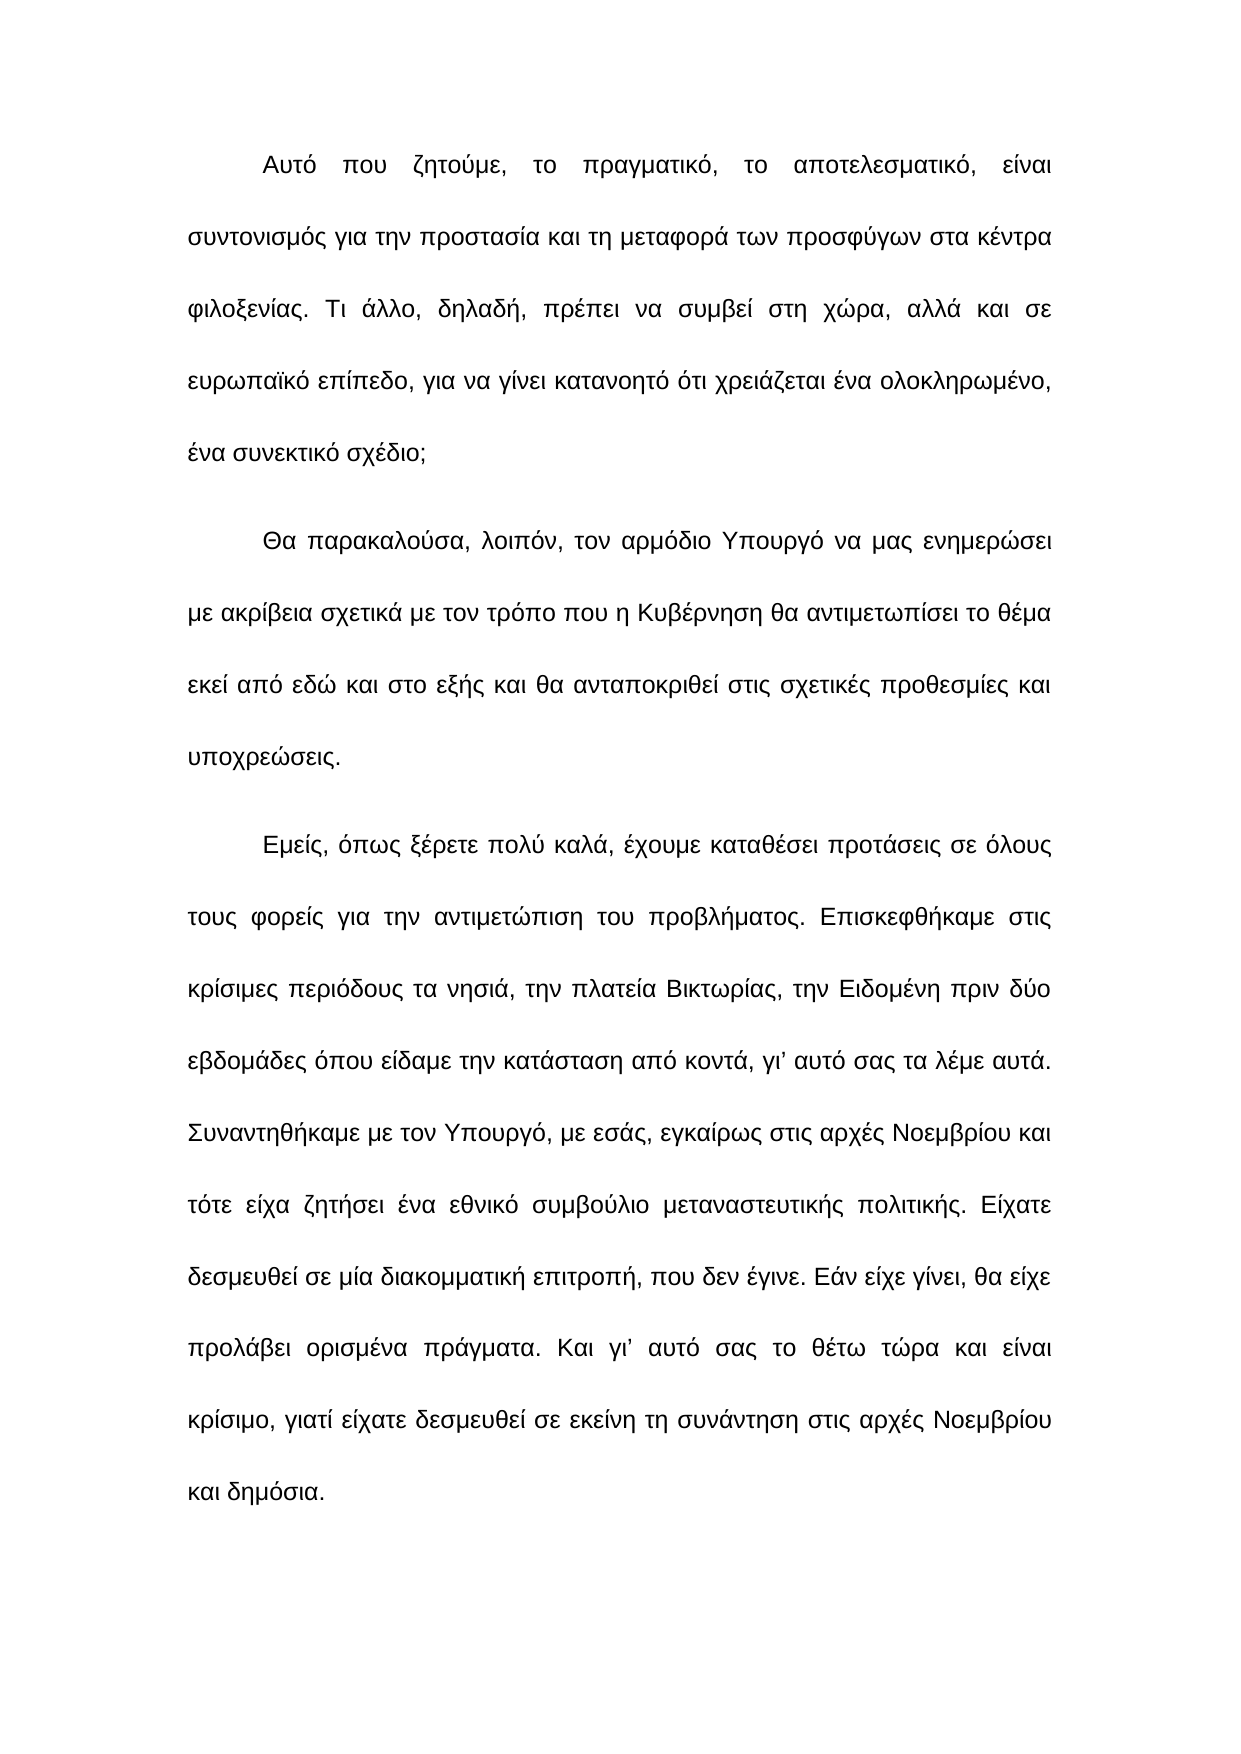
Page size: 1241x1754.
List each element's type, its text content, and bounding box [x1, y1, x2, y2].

text Θα παρακαλούσα, λοιπόν, τον αρμόδιο Υπουργό να μας ενημερώσει με ακρίβεια σχετικά με τον τρόπο που η Κυβέρνηση θα αντιμετωπίσει το θέμα εκεί από εδώ και στο εξής και θα ανταποκριθεί στις σχετικές προθεσμίες και υποχρεώσεις. [187, 526, 1053, 770]
text Αυτό που ζητούμε, το πραγματικό, το αποτελεσματικό, είναι συντονισμός για την προστασία και τη μεταφορά των προσφύγων στα κέντρα φιλοξενίας. Τι άλλο, δηλαδή, πρέπει να συμβεί στη χώρα, αλλά και σε ευρωπαϊκό επίπεδο, για να γίνει κατανοητό ότι χρειάζεται ένα ολοκληρωμένο, ένα συνεκτικό σχέδιο; [187, 150, 1053, 466]
text Εμείς, όπως ξέρετε πολύ καλά, έχουμε καταθέσει προτάσεις σε όλους τους φορείς για την αντιμετώπιση του προβλήματος. Επισκεφθήκαμε στις κρίσιμες περιόδους τα νησιά, την πλατεία Βικτωρίας, την Ειδομένη πριν δύο εβδομάδες όπου είδαμε την κατάσταση από κοντά, γι’ αυτό σας τα λέμε αυτά. Συναντηθήκαμε με τον Υπουργό, με εσάς, εγκαίρως στις αρχές Νοεμβρίου και τότε είχα ζητήσει ένα εθνικό συμβούλιο μεταναστευτικής πολιτικής. Είχατε δεσμευθεί σε μία διακομματική επιτροπή, που δεν έγινε. Εάν είχε γίνει, θα είχε προλάβει ορισμένα πράγματα. Και γι’ αυτό σας το θέτω τώρα και είναι κρίσιμο, γιατί είχατε δεσμευθεί σε εκείνη τη συνάντηση στις αρχές Νοεμβρίου και δημόσια. [187, 830, 1053, 1506]
